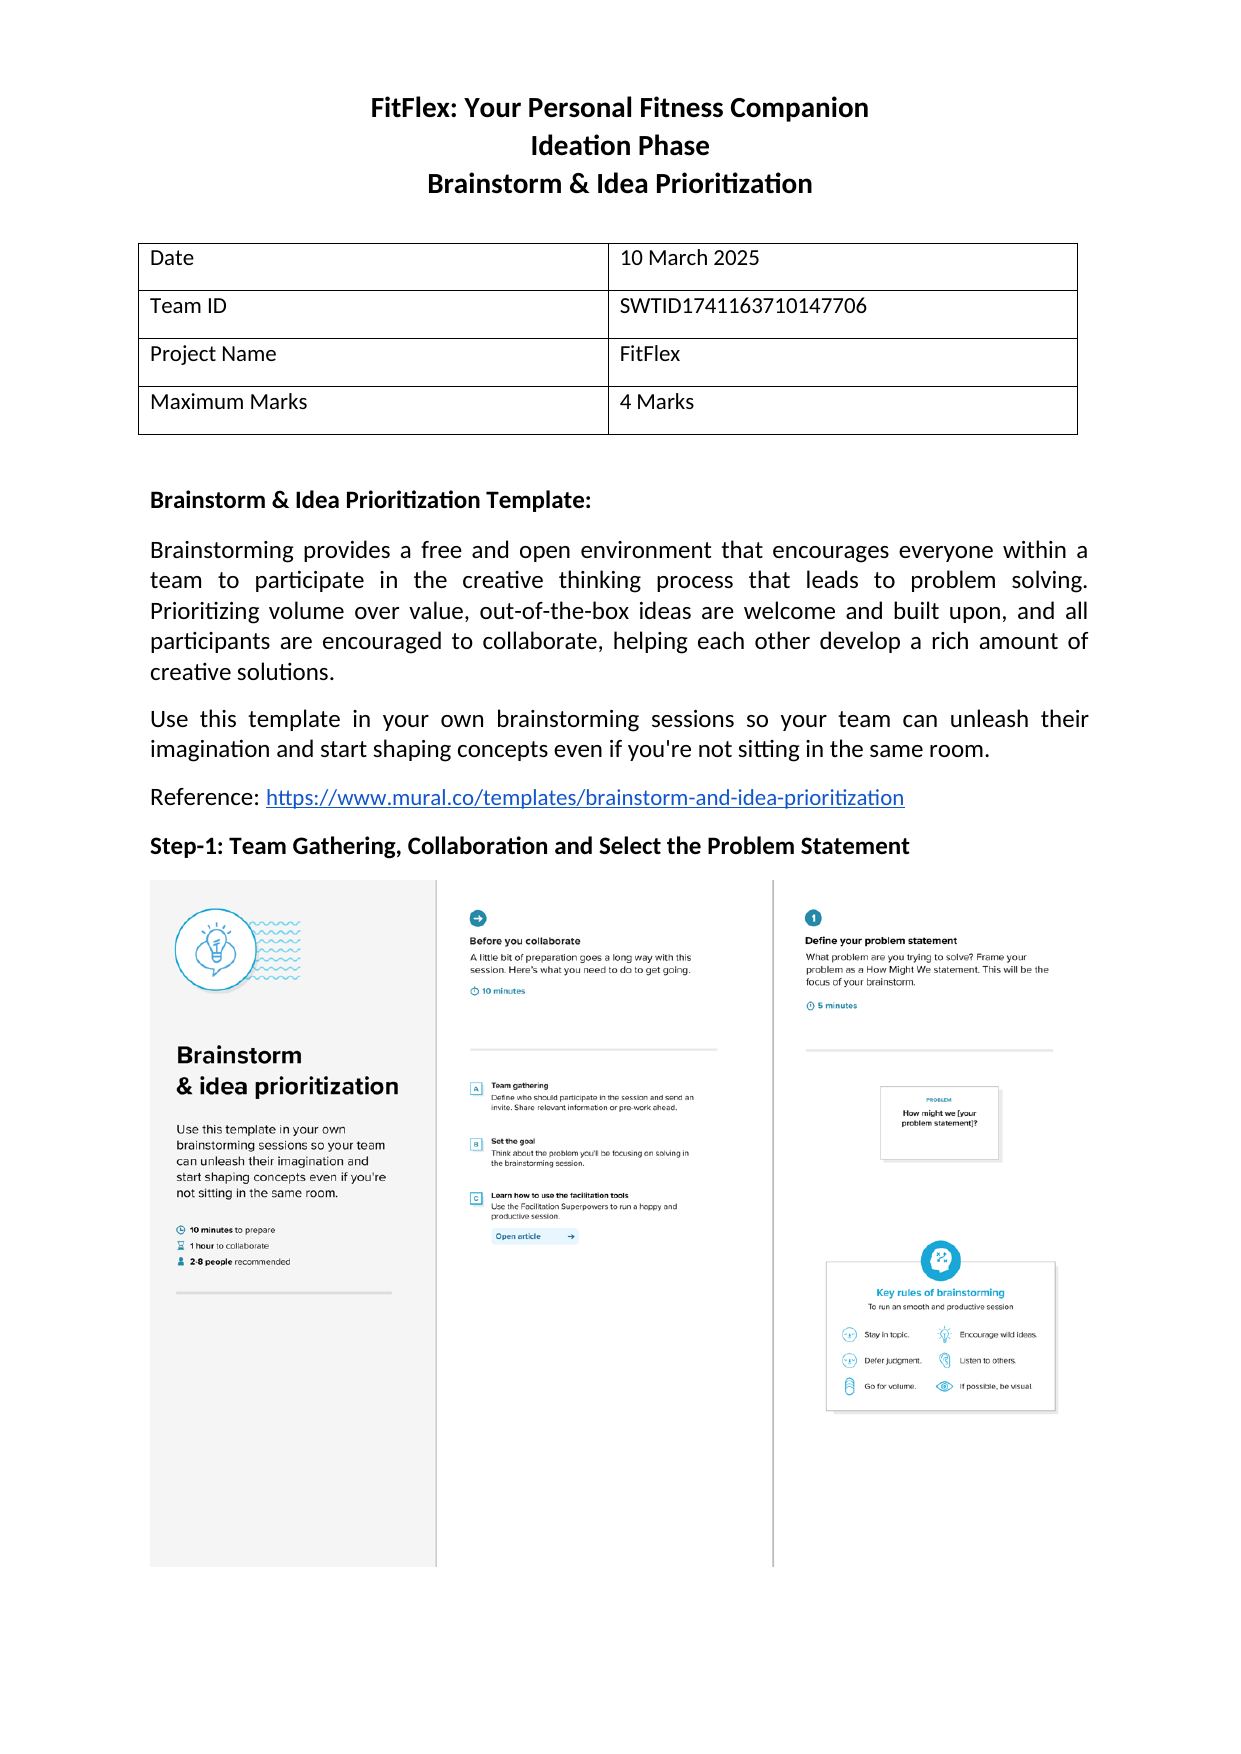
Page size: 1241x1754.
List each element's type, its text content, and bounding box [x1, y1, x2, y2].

table_cell Team ID [139, 291, 608, 338]
table_cell Project Name [139, 339, 608, 386]
text Ideation Phase [150, 127, 1090, 163]
text Reference: https://www.mural.co/templates/brainstorm-and-idea-prioritization [150, 781, 1090, 811]
table_cell SWTID1741163710147706 [609, 291, 1077, 338]
table_cell 4 Marks [609, 387, 1077, 434]
text Step-1: Team Gathering, Collaboration and Select the Problem Statement [150, 830, 1090, 861]
table_cell FitFlex [609, 339, 1077, 386]
text Brainstorming provides a free and open environment that encourages everyone within a team to participate in the creative thinking process that leads to problem solving. Prioritizing volume over value, out-of-the-box ideas are welcome and built upon, and all participants are encouraged to collaborate, helping each other develop a rich amount of creative solutions. [150, 534, 1090, 686]
table_header Date [139, 244, 608, 290]
picture [150, 880, 1091, 1567]
table_cell Maximum Marks [139, 387, 608, 434]
table_header 10 March 2025 [609, 244, 1077, 290]
text Brainstorm & Idea Prioritization [150, 166, 1090, 201]
text Brainstorm & Idea Prioritization Template: [150, 484, 1090, 515]
text Use this template in your own brainstorming sessions so your team can unleash their imagination and start shaping concepts even if you're not sitting in the same room. [150, 703, 1090, 764]
text FitFlex: Your Personal Fitness Companion [150, 89, 1090, 124]
